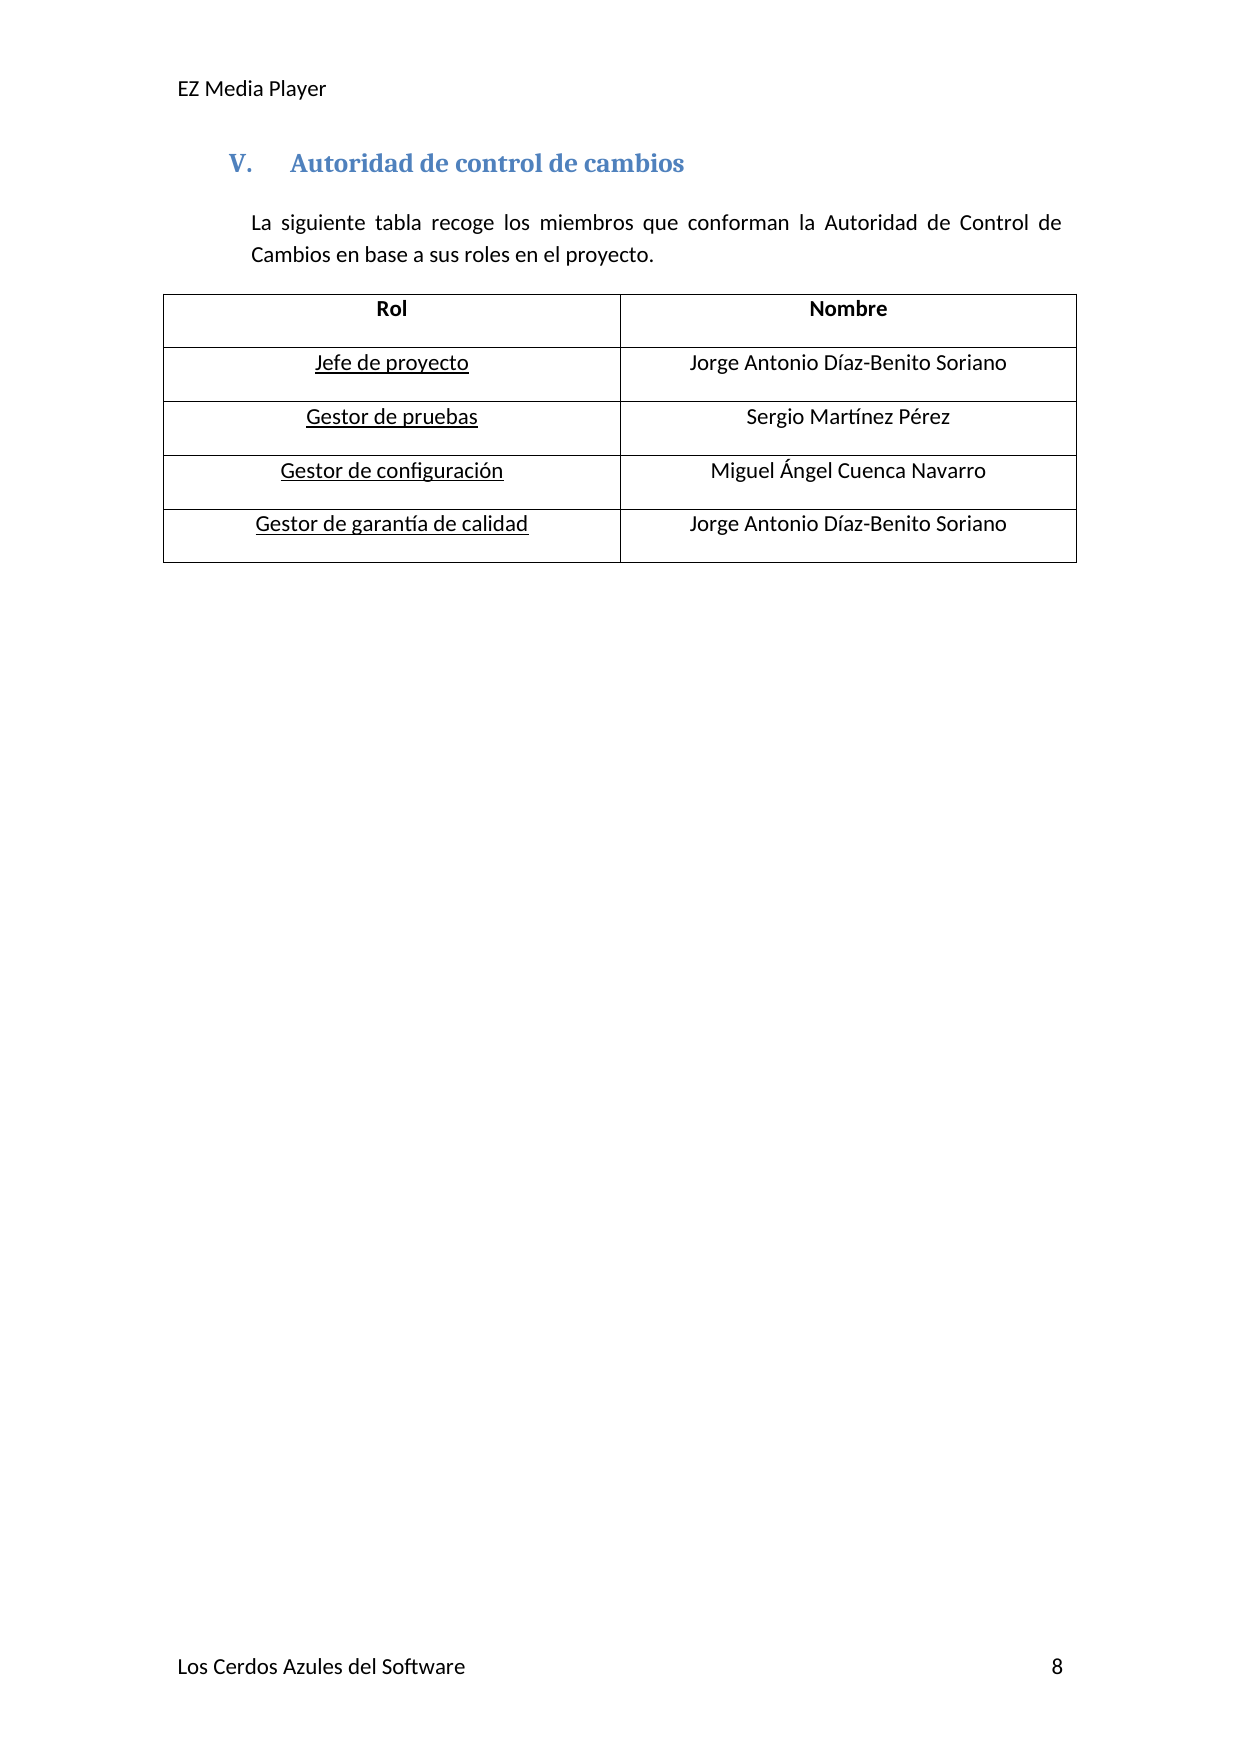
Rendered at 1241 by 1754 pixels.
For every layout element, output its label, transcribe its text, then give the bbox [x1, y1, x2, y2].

table_cell Jorge Antonio Díaz-Benito Soriano [621, 510, 1076, 562]
table_cell Gestor de garantía de calidad [164, 510, 620, 562]
text La siguiente tabla recoge los miembros que conforman la Autoridad de Control de Cambios en base a sus roles en el proyecto. [251, 208, 1063, 268]
table_cell Sergio Martínez Pérez [621, 402, 1076, 455]
table_header Rol [164, 295, 620, 347]
subtitle Autoridad de control de cambios [252, 148, 1063, 179]
table_cell Gestor de pruebas [164, 402, 620, 455]
table_header Nombre [621, 295, 1076, 347]
table_cell Gestor de configuración [164, 456, 620, 508]
table_cell Miguel Ángel Cuenca Navarro [621, 456, 1076, 508]
table_cell Jefe de proyecto [164, 348, 620, 401]
table_cell Jorge Antonio Díaz-Benito Soriano [621, 348, 1076, 401]
